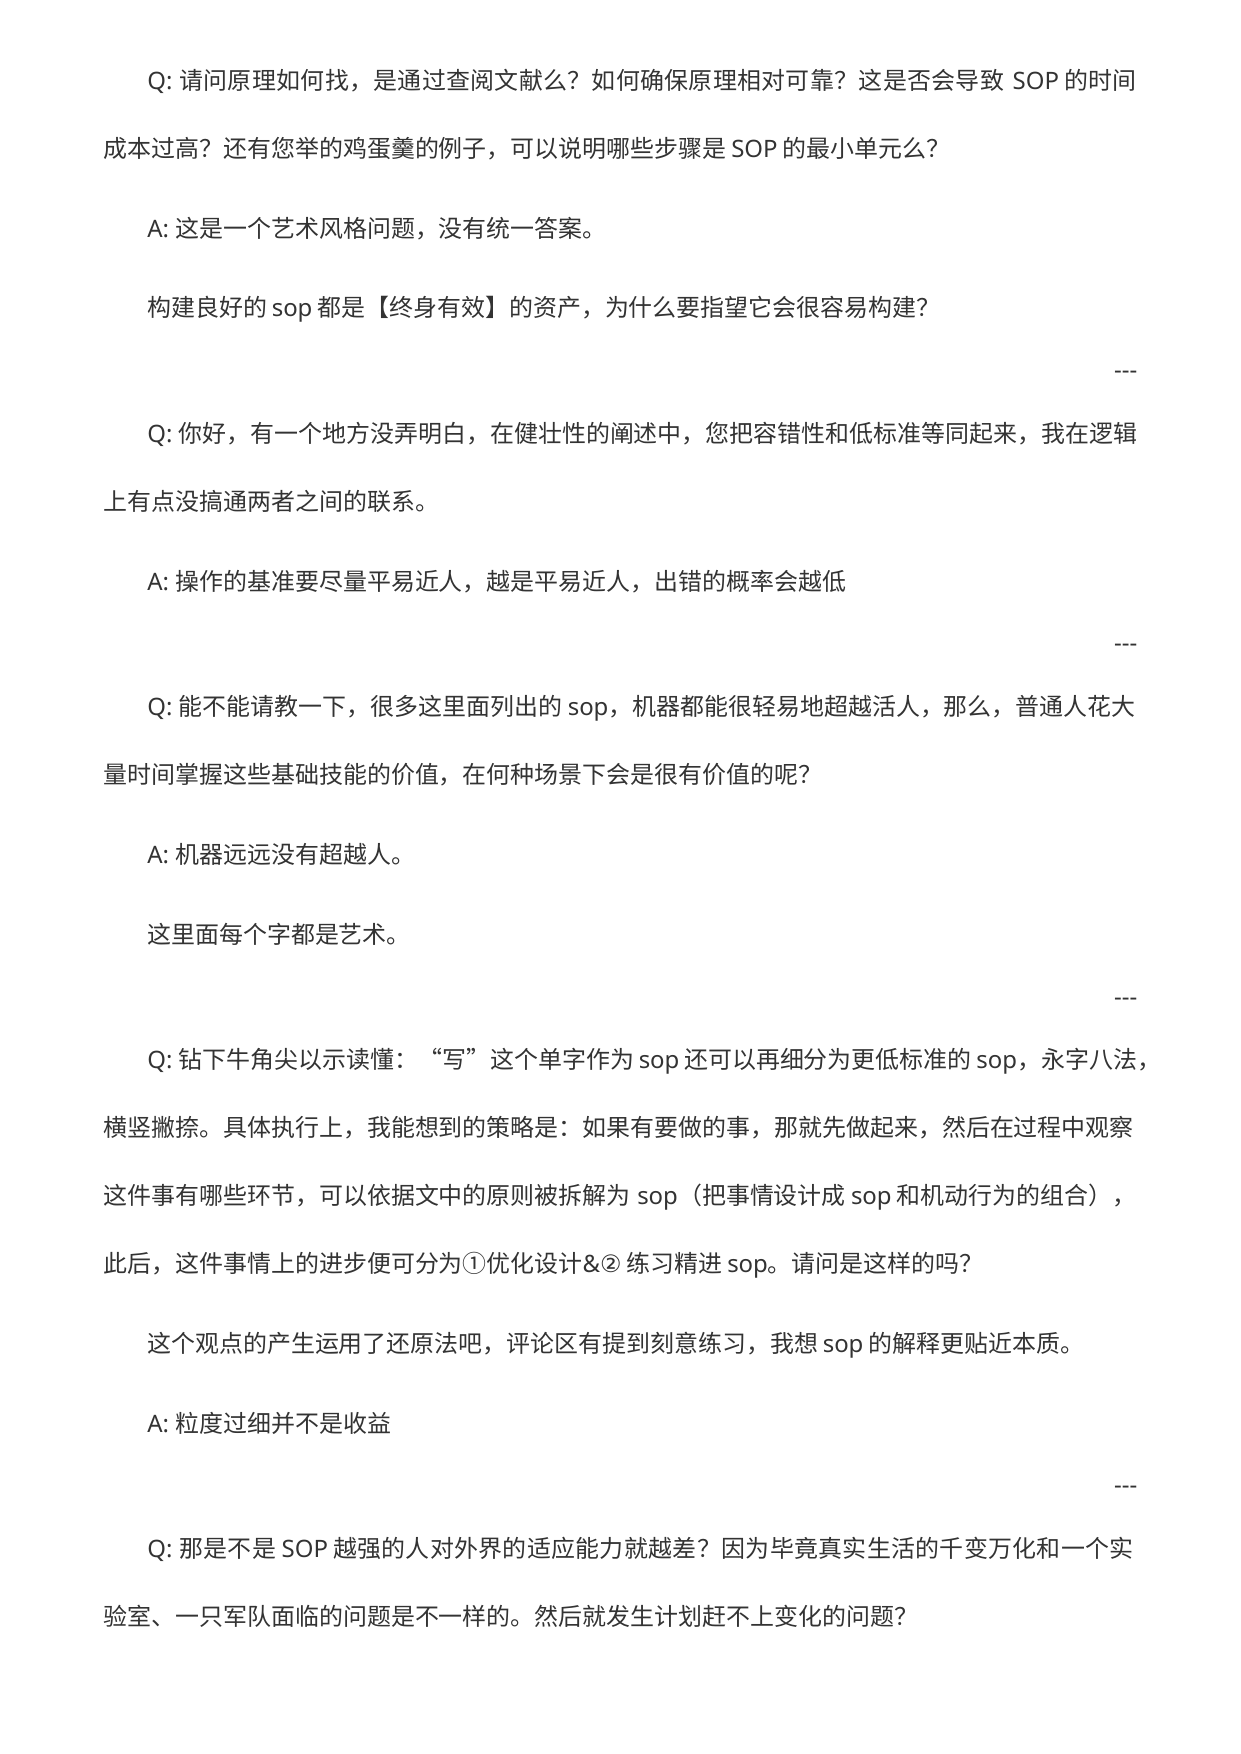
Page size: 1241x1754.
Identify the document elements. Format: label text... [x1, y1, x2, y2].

text --- [103, 1468, 1137, 1502]
text 构建良好的sop都是【终身有效】的资产，为什么要指望它会很容易构建？ [103, 272, 1137, 340]
text Q: 你好，有一个地方没弄明白，在健壮性的阐述中，您把容错性和低标准等同起来，我在逻辑上有点没搞通两者之间的联系。 [103, 398, 1137, 534]
text --- [103, 626, 1137, 659]
text A: 这是一个艺术风格问题，没有统一答案。 [103, 193, 1137, 261]
text --- [103, 979, 1137, 1013]
text --- [103, 352, 1137, 386]
text Q: 能不能请教一下，很多这里面列出的sop，机器都能很轻易地超越活人，那么，普通人花大量时间掌握这些基础技能的价值，在何种场景下会是很有价值的呢？ [103, 671, 1137, 807]
text A: 机器远远没有超越人。 [103, 819, 1137, 887]
text Q: 钻下牛角尖以示读懂：“写”这个单字作为sop还可以再细分为更低标准的sop，永字八法，横竖撇捺。具体执行上，我能想到的策略是：如果有要做的事，那就先做起来，然后在过程中观察这件事有哪些环节，可以依据文中的原则被拆解为sop（把事情设计成sop和机动行为的组合），此后，这件事情上的进步便可分为①优化设计&②练习精进sop。请问是这样的吗？ [103, 1024, 1137, 1296]
text A: 操作的基准要尽量平易近人，越是平易近人，出错的概率会越低 [103, 546, 1137, 614]
text Q: 请问原理如何找，是通过查阅文献么？如何确保原理相对可靠？这是否会导致SOP的时间成本过高？还有您举的鸡蛋羹的例子，可以说明哪些步骤是SOP的最小单元么？ [103, 45, 1137, 181]
text 这里面每个字都是艺术。 [103, 899, 1137, 967]
text A: 粒度过细并不是收益 [103, 1388, 1137, 1456]
text 这个观点的产生运用了还原法吧，评论区有提到刻意练习，我想sop的解释更贴近本质。 [103, 1308, 1137, 1376]
text Q: 那是不是SOP越强的人对外界的适应能力就越差？因为毕竟真实生活的千变万化和一个实验室、一只军队面临的问题是不一样的。然后就发生计划赶不上变化的问题？ [103, 1513, 1137, 1649]
